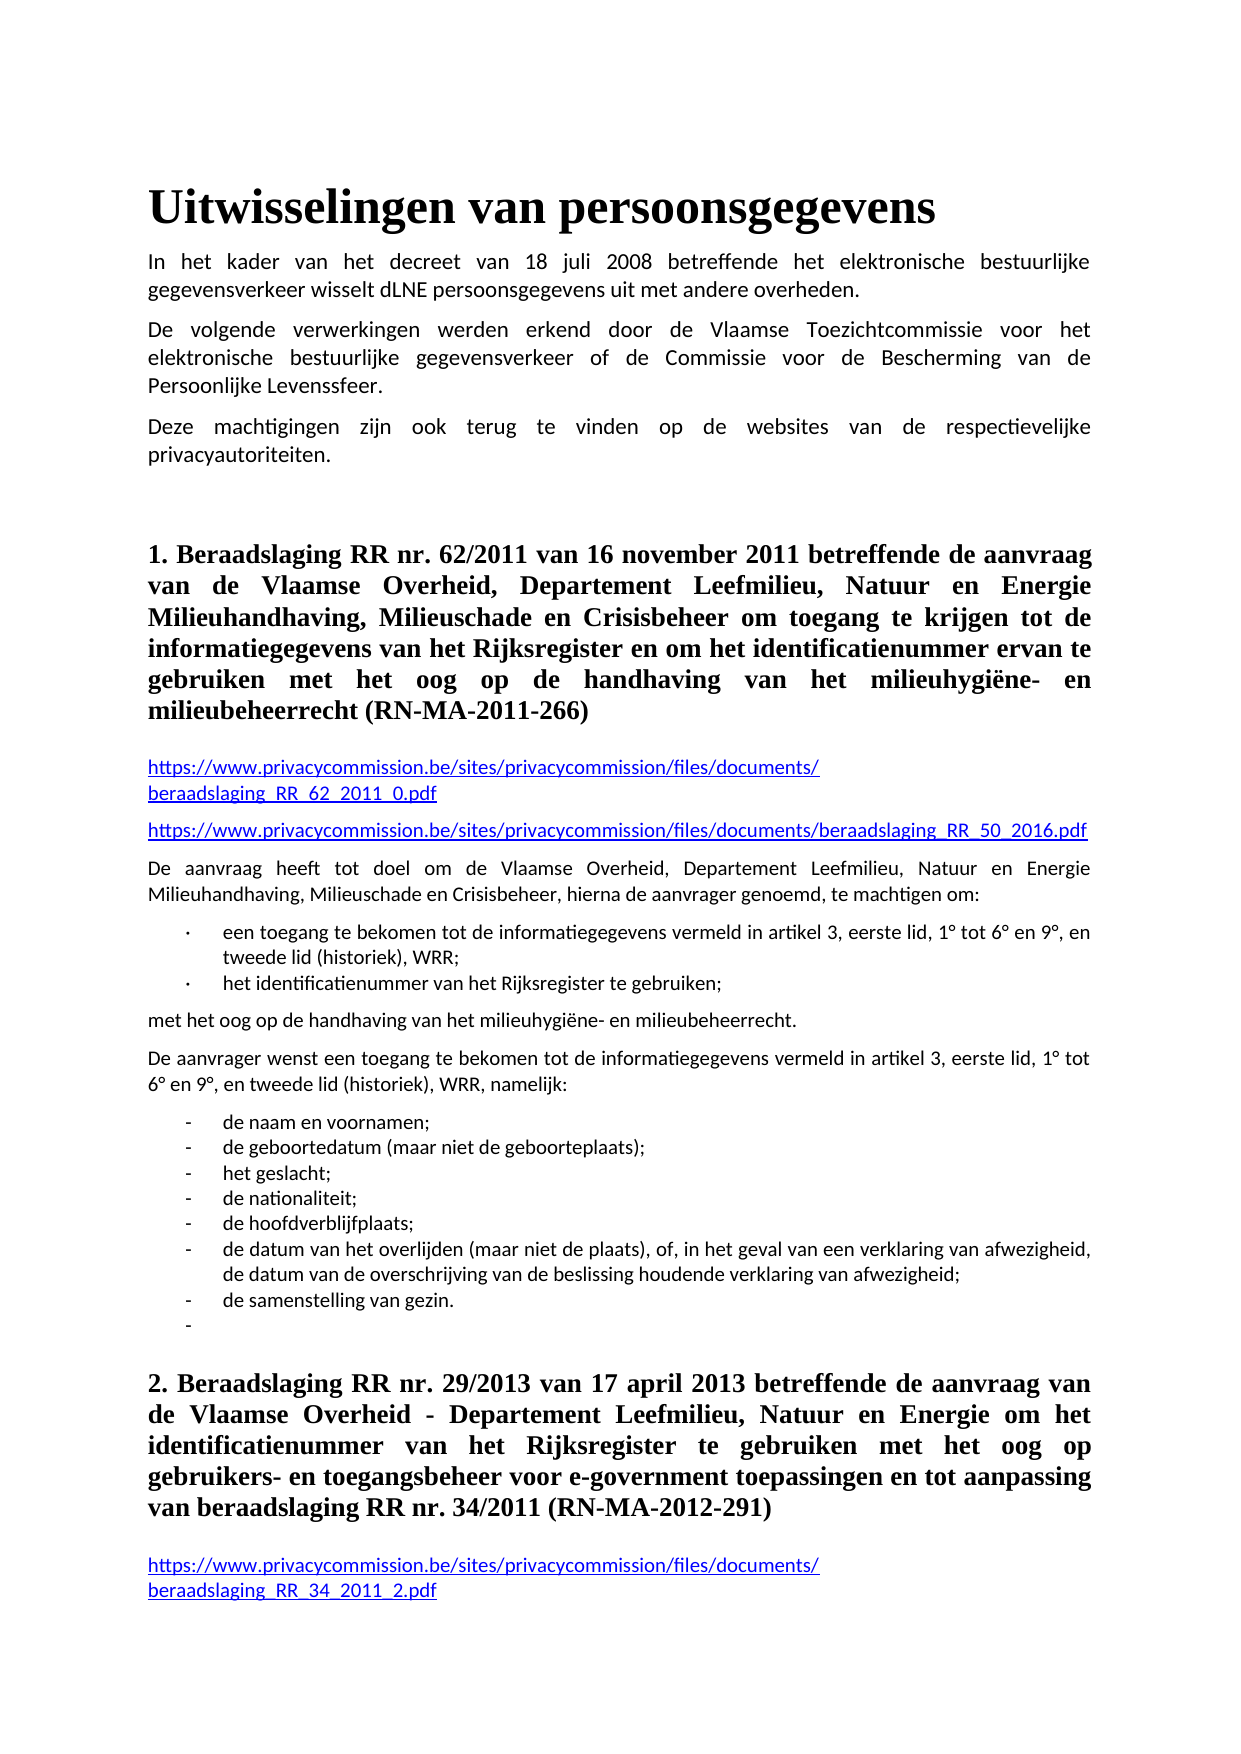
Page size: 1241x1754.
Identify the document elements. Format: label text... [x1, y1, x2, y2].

text Deze machtigingen zijn ook terug te vinden op de websites van de respectievelijke privacyautoriteiten. [148, 412, 1093, 468]
text https://www.privacycommission.be/sites/privacycommission/files/documents/beraadslaging_RR_62_2011_0.pdf [148, 754, 1093, 805]
list de geboortedatum (maar niet de geboorteplaats); [185, 1134, 1093, 1160]
subtitle 1. Beraadslaging RR nr. 62/2011 van 16 november 2011 betreffende de aanvraag van de Vlaamse Overheid, Departement Leefmilieu, Natuur en Energie Milieuhandhaving, Milieuschade en Crisisbeheer om toegang te krijgen tot de informatiegegevens van het Rijksregister en om het identificatienummer ervan te gebruiken met het oog op de handhaving van het milieuhygiëne- en milieubeheerrecht (RN-MA-2011-266) [148, 538, 1093, 725]
list de naam en voornamen; [185, 1109, 1093, 1134]
text De aanvraag heeft tot doel om de Vlaamse Overheid, Departement Leefmilieu, Natuur en Energie Milieuhandhaving, Milieuschade en Crisisbeheer, hierna de aanvrager genoemd, te machtigen om: [148, 856, 1093, 906]
list de hoofdverblijfplaats; [185, 1211, 1093, 1236]
text met het oog op de handhaving van het milieuhygiëne- en milieubeheerrecht. [148, 1008, 1093, 1033]
text In het kader van het decreet van 18 juli 2008 betreffende het elektronische bestuurlijke gegevensverkeer wisselt dLNE persoonsgegevens uit met andere overheden. [148, 247, 1093, 303]
subtitle Uitwisselingen van persoonsgegevens [148, 177, 1093, 234]
subtitle 2. Beraadslaging RR nr. 29/2013 van 17 april 2013 betreffende de aanvraag van de Vlaamse Overheid - Departement Leefmilieu, Natuur en Energie om het identificatienummer van het Rijksregister te gebruiken met het oog op gebruikers- en toegangsbeheer voor e-government toepassingen en tot aanpassing van beraadslaging RR nr. 34/2011 (RN-MA-2012-291) [148, 1367, 1093, 1523]
text https://www.privacycommission.be/sites/privacycommission/files/documents/beraadslaging_RR_34_2011_2.pdf [148, 1552, 1093, 1603]
list een toegang te bekomen tot de informatiegegevens vermeld in artikel 3, eerste lid, 1° tot 6° en 9°, en tweede lid (historiek), WRR; [185, 919, 1093, 970]
list de nationaliteit; [185, 1185, 1093, 1211]
text https://www.privacycommission.be/sites/privacycommission/files/documents/beraadslaging_RR_50_2016.pdf [148, 818, 1093, 843]
list het identificatienummer van het Rijksregister te gebruiken; [185, 970, 1093, 995]
list het geslacht; [185, 1160, 1093, 1185]
text De volgende verwerkingen werden erkend door de Vlaamse Toezichtcommissie voor het elektronische bestuurlijke gegevensverkeer of de Commissie voor de Bescherming van de Persoonlijke Levenssfeer. [148, 315, 1093, 399]
list de samenstelling van gezin. [185, 1287, 1093, 1312]
text De aanvrager wenst een toegang te bekomen tot de informatiegegevens vermeld in artikel 3, eerste lid, 1° tot 6° en 9°, en tweede lid (historiek), WRR, namelijk: [148, 1046, 1093, 1096]
list de datum van het overlijden (maar niet de plaats), of, in het geval van een verklaring van afwezigheid, de datum van de overschrijving van de beslissing houdende verklaring van afwezigheid; [185, 1236, 1093, 1287]
